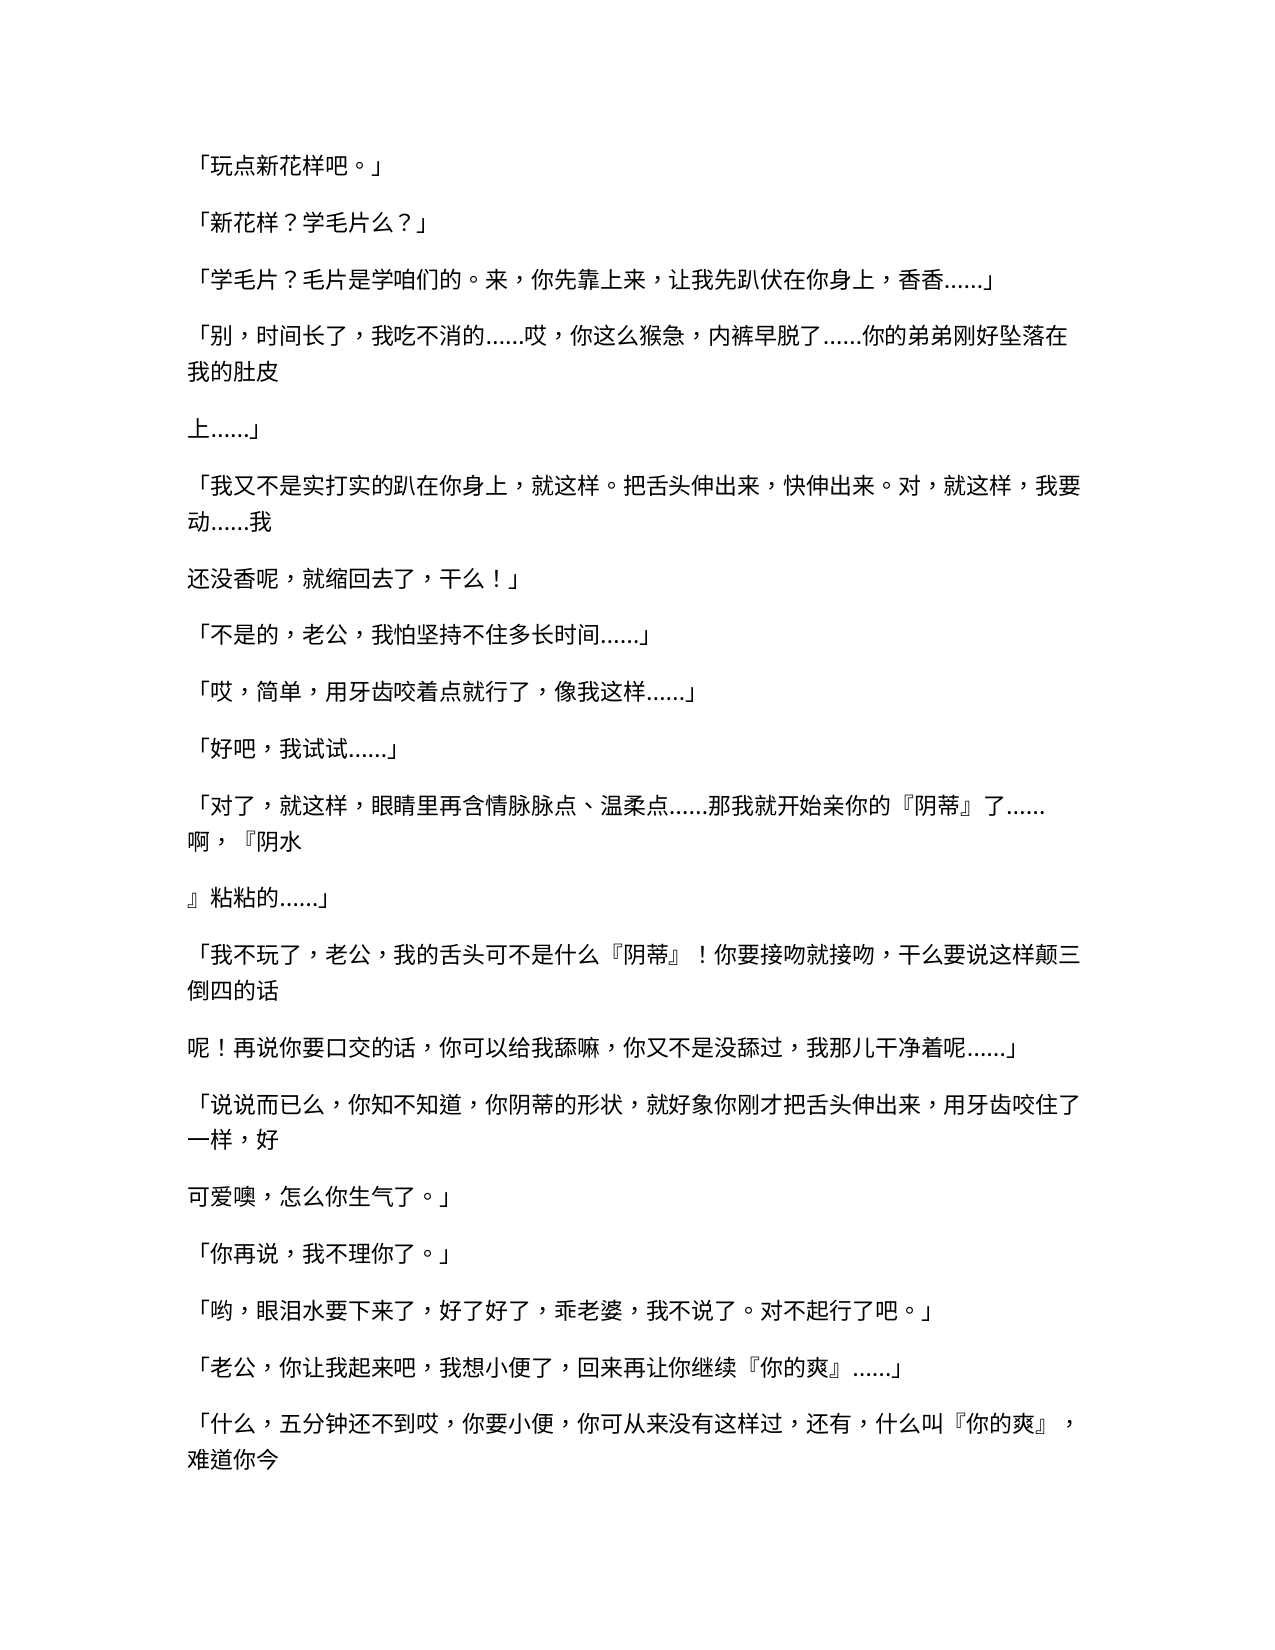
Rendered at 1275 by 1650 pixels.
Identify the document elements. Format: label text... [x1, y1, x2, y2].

text 「对了，就这样，眼睛里再含情脉脉点、温柔点……那我就开始亲你的『阴蒂』了……啊，『阴水 [187, 789, 1087, 857]
text 「学毛片？毛片是学咱们的。来，你先靠上来，让我先趴伏在你身上，香香……」 [187, 263, 1087, 295]
text 「你再说，我不理你了。」 [187, 1238, 1087, 1269]
text 「说说而已么，你知不知道，你阴蒂的形状，就好象你刚才把舌头伸出来，用牙齿咬住了一样，好 [187, 1088, 1087, 1156]
text 「哟，眼泪水要下来了，好了好了，乖老婆，我不说了。对不起行了吧。」 [187, 1295, 1087, 1326]
text 「我又不是实打实的趴在你身上，就这样。把舌头伸出来，快伸出来。对，就这样，我要动……我 [187, 470, 1087, 537]
text 「不是的，老公，我怕坚持不住多长时间……」 [187, 619, 1087, 651]
text 可爱噢，怎么你生气了。」 [187, 1181, 1087, 1212]
text 』粘粘的……」 [187, 882, 1087, 913]
text 「哎，简单，用牙齿咬着点就行了，像我这样……」 [187, 676, 1087, 707]
text 呢！再说你要口交的话，你可以给我舔嘛，你又不是没舔过，我那儿干净着呢……」 [187, 1032, 1087, 1063]
text 上……」 [187, 413, 1087, 444]
text 还没香呢，就缩回去了，干么！」 [187, 562, 1087, 594]
text 「我不玩了，老公，我的舌头可不是什么『阴蒂』！你要接吻就接吻，干么要说这样颠三倒四的话 [187, 939, 1087, 1006]
text 「别，时间长了，我吃不消的……哎，你这么猴急，内裤早脱了……你的弟弟刚好坠落在我的肚皮 [187, 320, 1087, 387]
text 「老公，你让我起来吧，我想小便了，回来再让你继续『你的爽』……」 [187, 1352, 1087, 1383]
text 「玩点新花样吧。」 [187, 150, 1087, 181]
text 「好吧，我试试……」 [187, 733, 1087, 764]
text 「新花样？学毛片么？」 [187, 207, 1087, 238]
text 「什么，五分钟还不到哎，你要小便，你可从来没有这样过，还有，什么叫『你的爽』，难道你今 [187, 1408, 1087, 1476]
